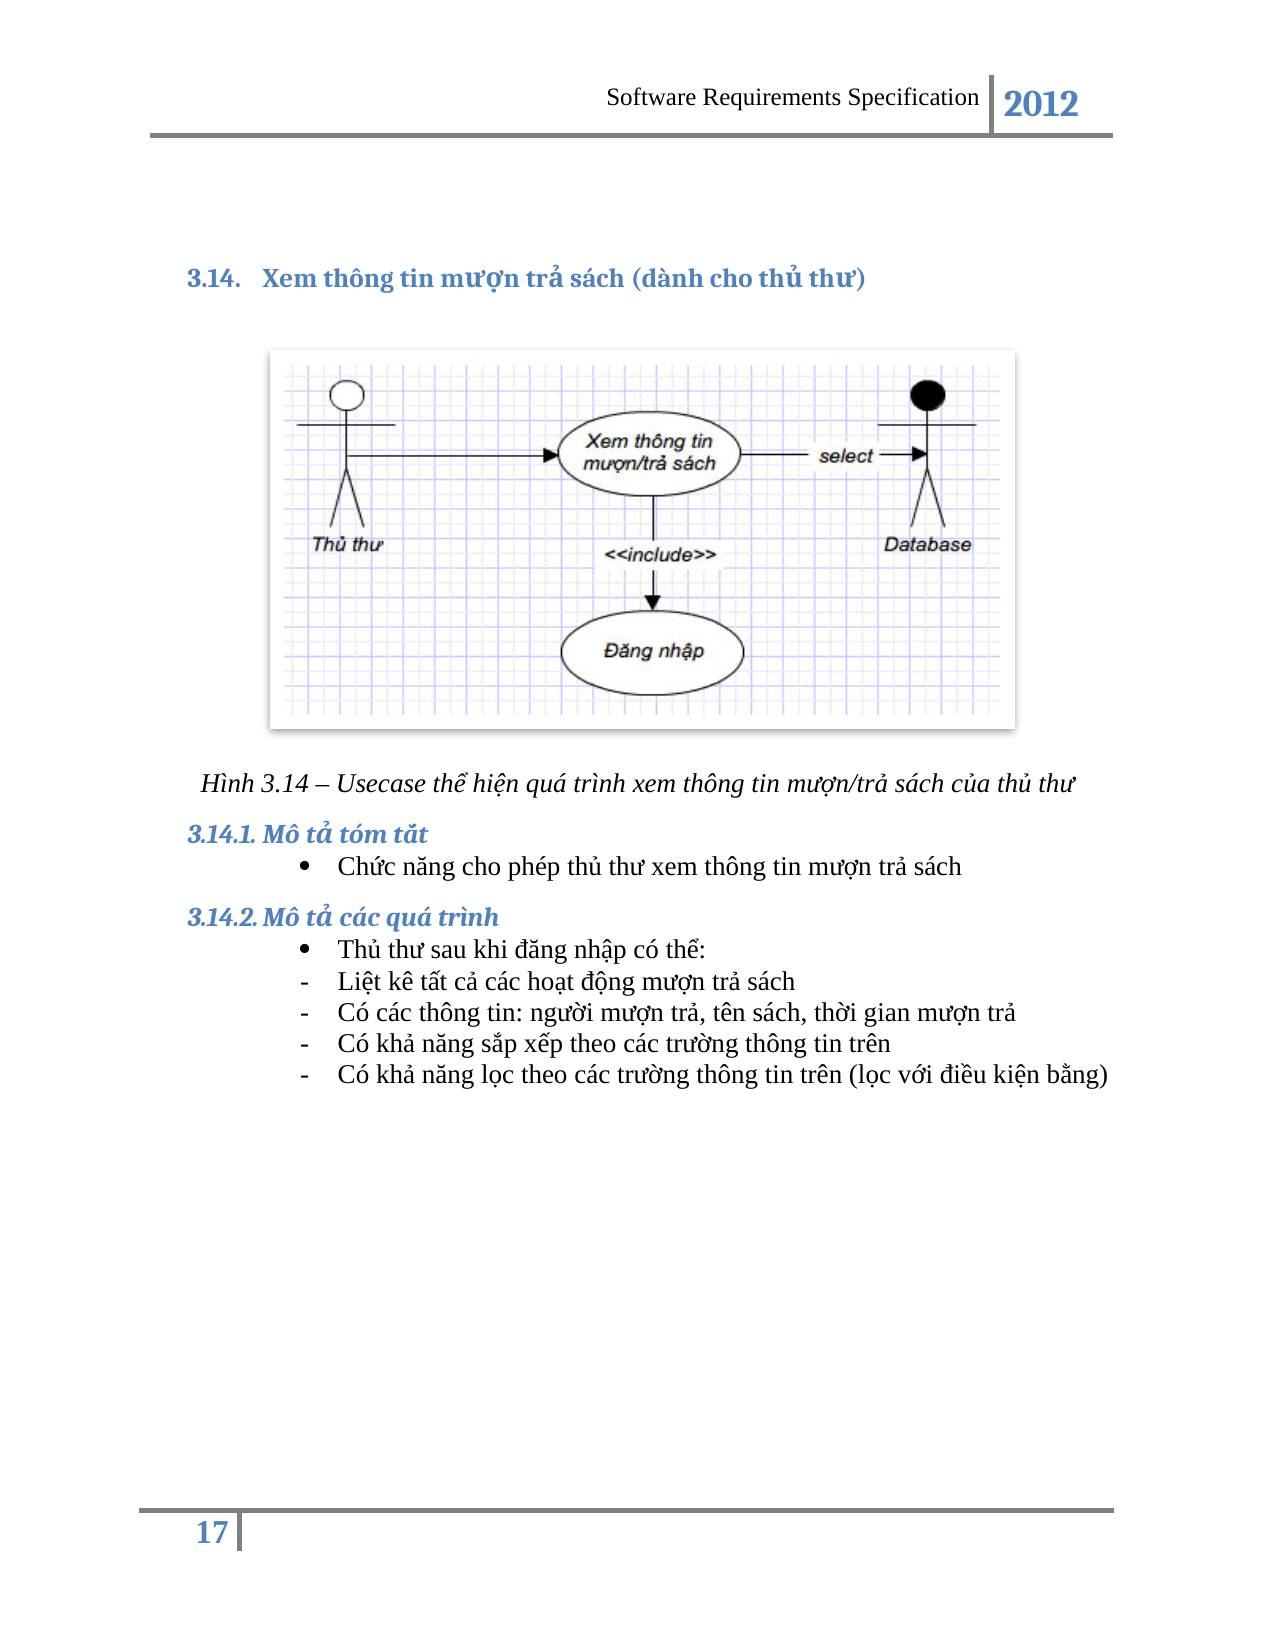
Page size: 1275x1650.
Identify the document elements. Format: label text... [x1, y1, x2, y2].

list Có các thông tin: người mượn trả, tên sách, thời gian mượn trả [300, 996, 1125, 1027]
subtitle Xem thông tin mượn trả sách (dành cho thủ thư) [187, 263, 1125, 294]
list Có khả năng sắp xếp theo các trường thông tin trên [300, 1027, 1125, 1058]
picture [284, 365, 1000, 715]
text Hình 3.14 – Usecase thể hiện quá trình xem thông tin mượn/trả sách của thủ thư [150, 767, 1125, 798]
list Liệt kê tất cả các hoạt động mượn trả sách [300, 965, 1125, 996]
list Có khả năng lọc theo các trường thông tin trên (lọc với điều kiện bằng) [300, 1058, 1125, 1089]
list Chức năng cho phép thủ thư xem thông tin mượn trả sách [300, 850, 1125, 882]
list Thủ thư sau khi đăng nhập có thể: [300, 933, 1125, 965]
subtitle Mô tả các quá trình [187, 902, 1125, 933]
subtitle Mô tả tóm tắt [187, 819, 1125, 850]
